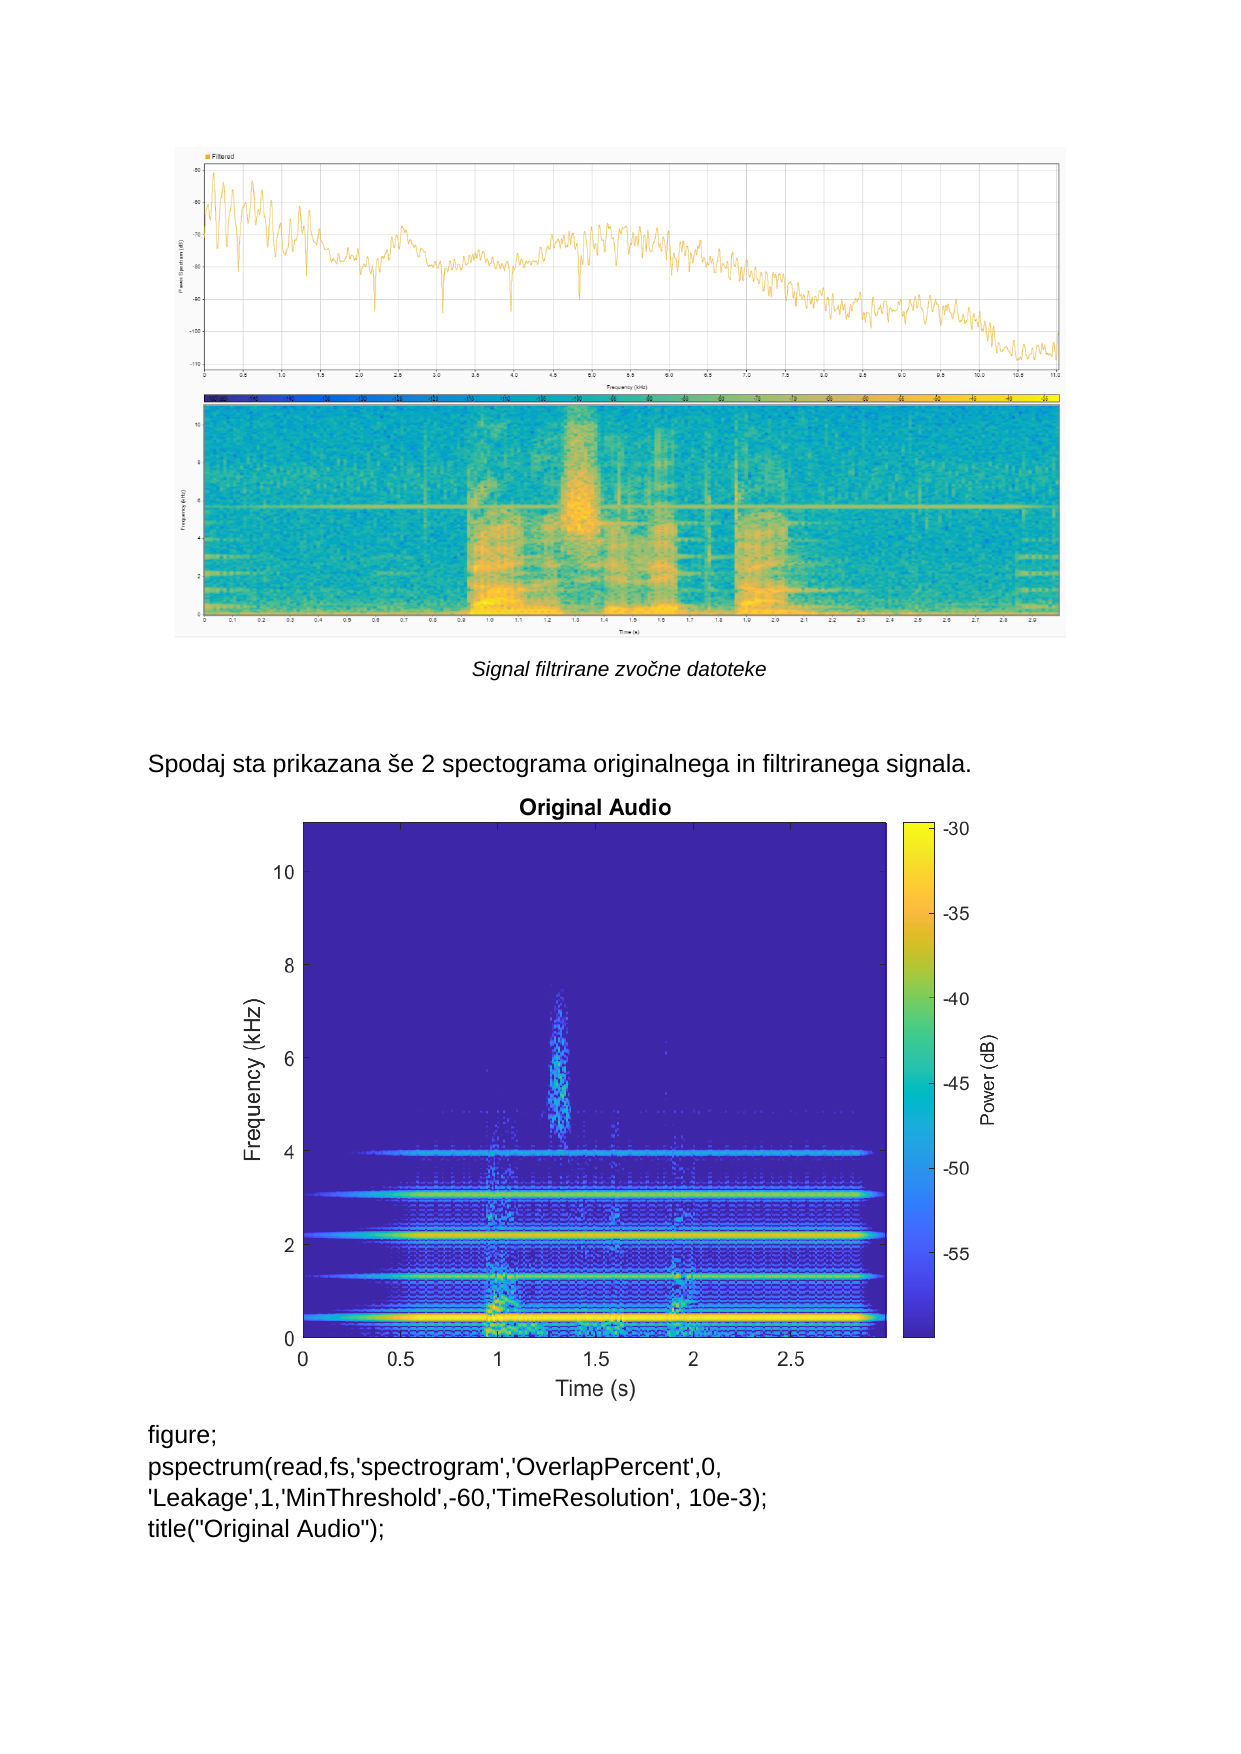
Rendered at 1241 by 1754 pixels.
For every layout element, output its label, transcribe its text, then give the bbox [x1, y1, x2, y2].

picture [174, 147, 1066, 638]
text Signal filtrirane zvočne datoteke [148, 657, 1093, 681]
text Spodaj sta prikazana še 2 spectograma originalnega in filtriranega signala. [148, 749, 1093, 778]
text figure; pspectrum(read,fs,'spectrogram','OverlapPercent',0, 'Leakage',1,'MinThreshold',-60,'TimeResolution', 10e-3); title("Original Audio"); [148, 1420, 1093, 1542]
picture [242, 796, 999, 1402]
